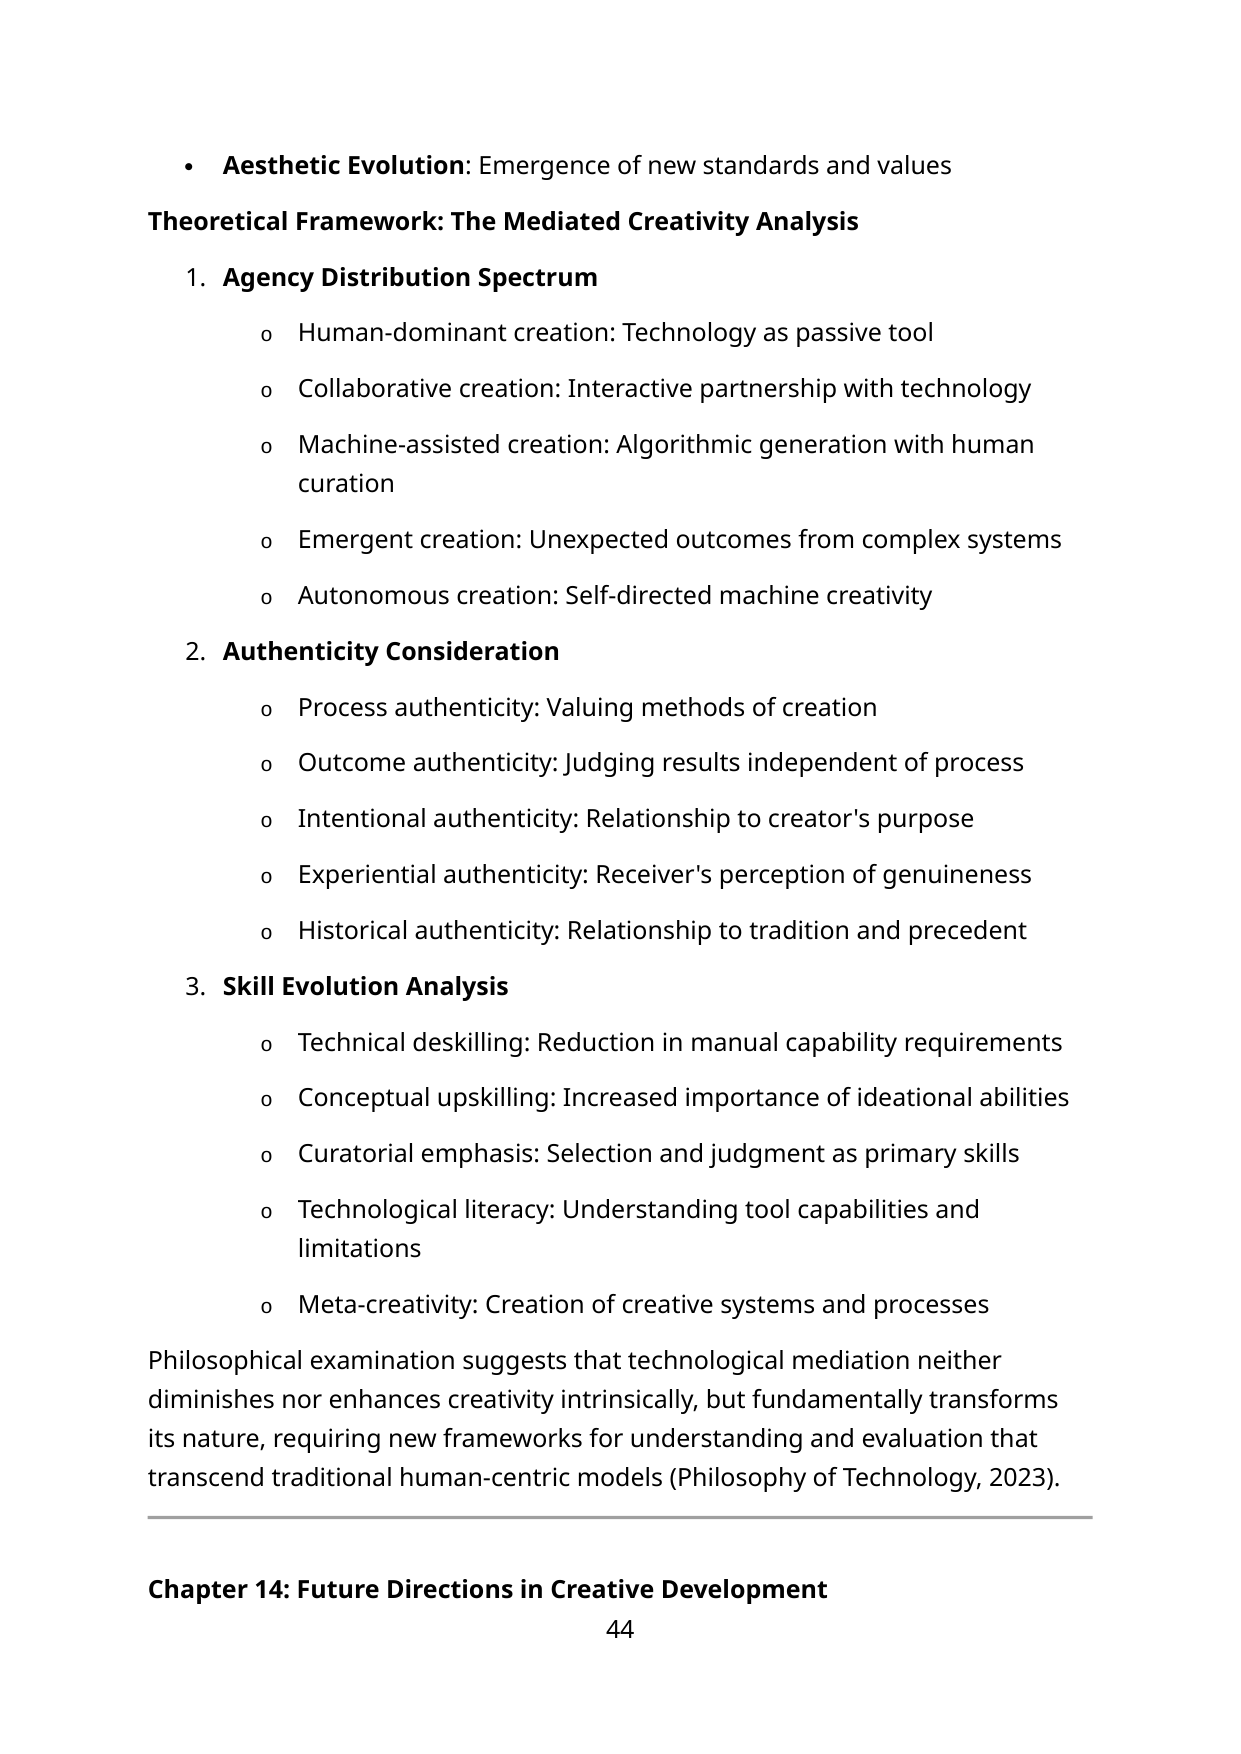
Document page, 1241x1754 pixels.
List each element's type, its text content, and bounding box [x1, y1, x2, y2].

text Philosophical examination suggests that technological mediation neither diminishes nor enhances creativity intrinsically, but fundamentally transforms its nature, requiring new frameworks for understanding and evaluation that transcend traditional human-centric models (Philosophy of Technology, 2023). [148, 1343, 1093, 1494]
list Agency Distribution Spectrum [185, 259, 1093, 293]
list Autonomous creation: Self-directed machine creativity [260, 578, 1093, 612]
list Process authenticity: Valuing methods of creation [260, 689, 1093, 723]
list Authenticity Consideration [185, 633, 1093, 667]
list Outcome authenticity: Judging results independent of process [260, 745, 1093, 779]
list Historical authenticity: Relationship to tradition and precedent [260, 913, 1093, 947]
list Intentional authenticity: Relationship to creator's purpose [260, 801, 1093, 835]
list Conceptual upskilling: Increased importance of ideational abilities [260, 1080, 1093, 1114]
list Experiential authenticity: Receiver's perception of genuineness [260, 857, 1093, 891]
list Skill Evolution Analysis [185, 968, 1093, 1002]
list Curatorial emphasis: Selection and judgment as primary skills [260, 1136, 1093, 1170]
text Chapter 14: Future Directions in Creative Development [148, 1572, 1093, 1606]
list Aesthetic Evolution: Emergence of new standards and values [185, 148, 1093, 182]
list Meta-creativity: Creation of creative systems and processes [260, 1287, 1093, 1321]
list Collaborative creation: Interactive partnership with technology [260, 371, 1093, 405]
list Technological literacy: Understanding tool capabilities and limitations [260, 1192, 1093, 1265]
list Emergent creation: Unexpected outcomes from complex systems [260, 522, 1093, 556]
list Technical deskilling: Reduction in manual capability requirements [260, 1024, 1093, 1058]
list Machine-assisted creation: Algorithmic generation with human curation [260, 427, 1093, 500]
text Theoretical Framework: The Mediated Creativity Analysis [148, 203, 1093, 237]
list Human-dominant creation: Technology as passive tool [260, 315, 1093, 349]
